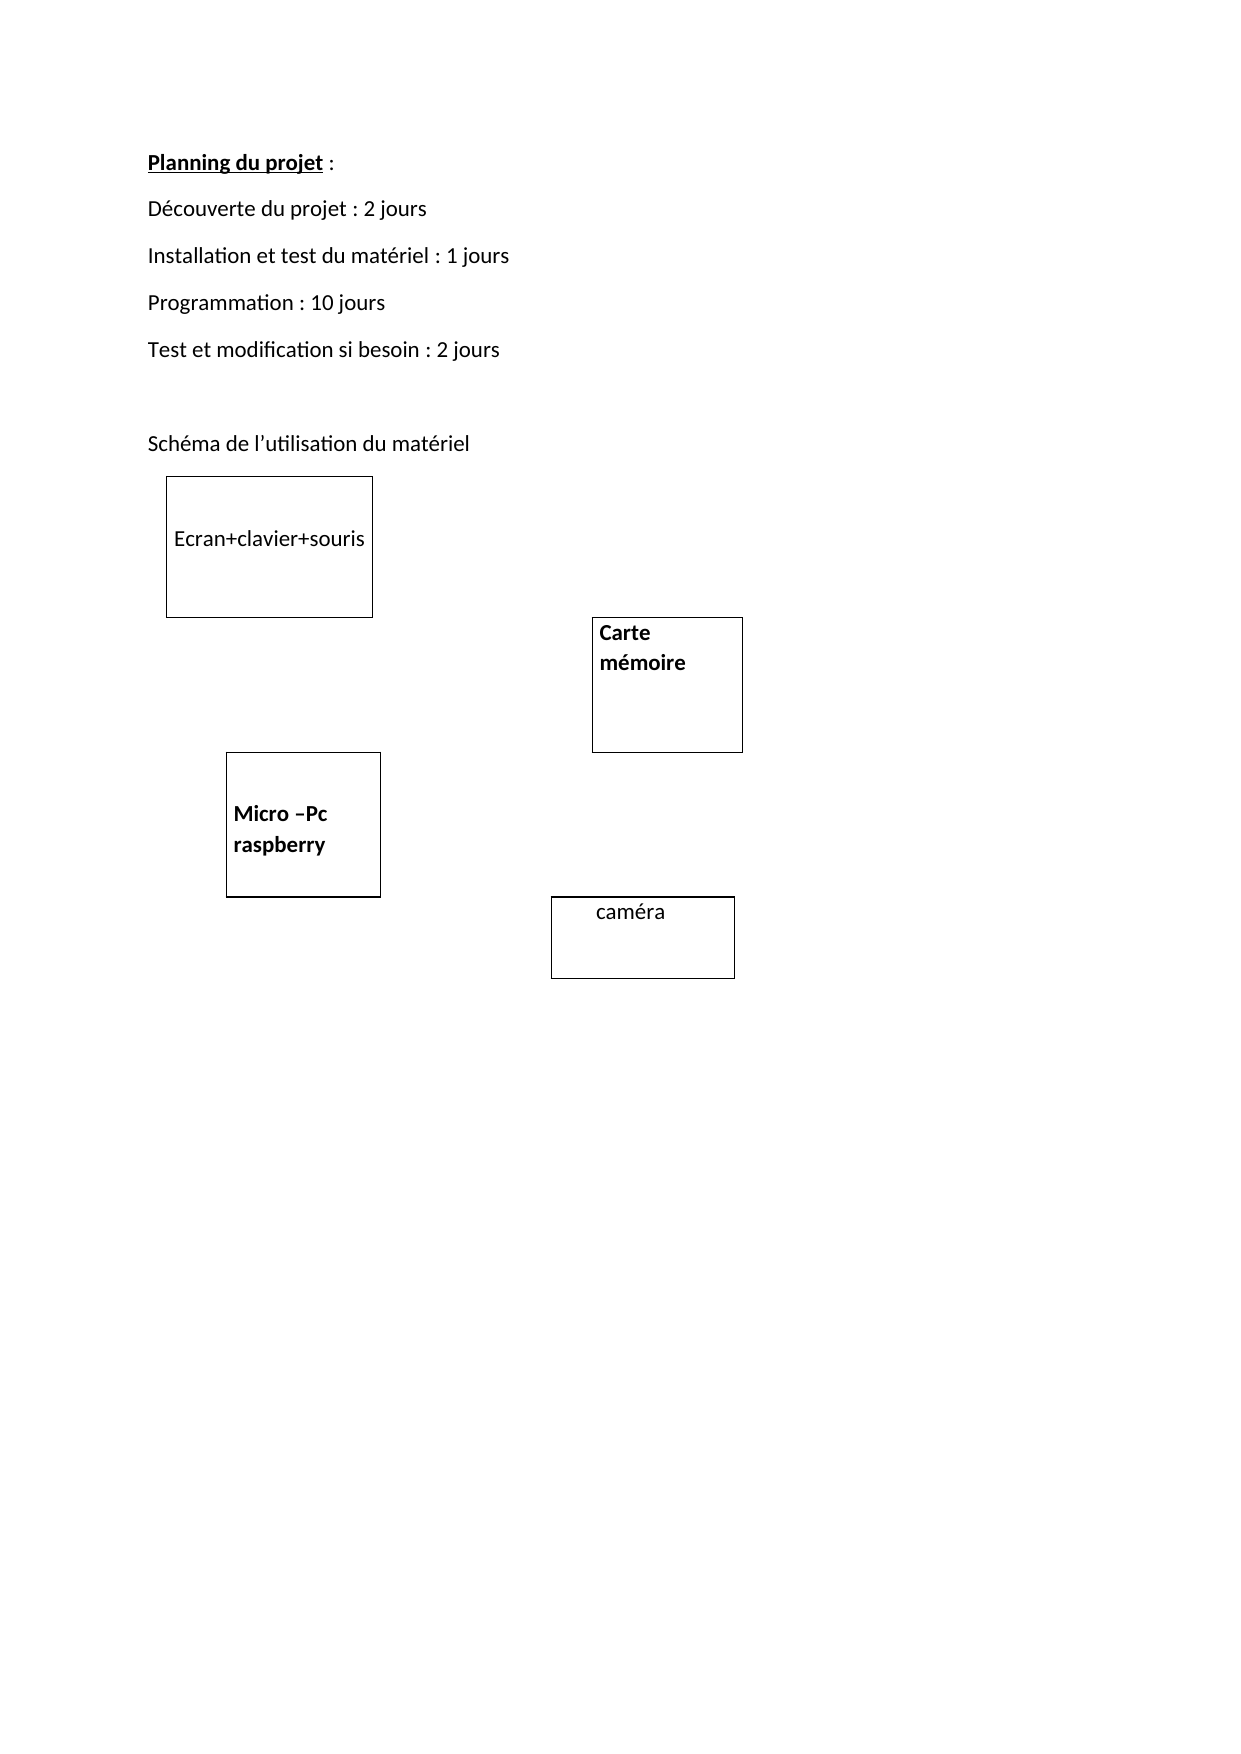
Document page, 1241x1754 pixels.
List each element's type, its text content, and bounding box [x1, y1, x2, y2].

text Planning du projet : [148, 148, 1093, 176]
text Installation et test du matériel : 1 jours [148, 241, 1093, 269]
table_header Ecran+clavier+souris [167, 477, 372, 617]
text Schéma de l’utilisation du matériel [148, 429, 1093, 457]
text Découverte du projet : 2 jours [148, 194, 1093, 222]
table_cell Micro –Pc raspberry [227, 753, 380, 896]
table_cell Carte mémoire [593, 618, 742, 752]
text Programmation : 10 jours [148, 288, 1093, 316]
text Test et modification si besoin : 2 jours [148, 335, 1093, 363]
table_cell caméra [552, 898, 734, 978]
